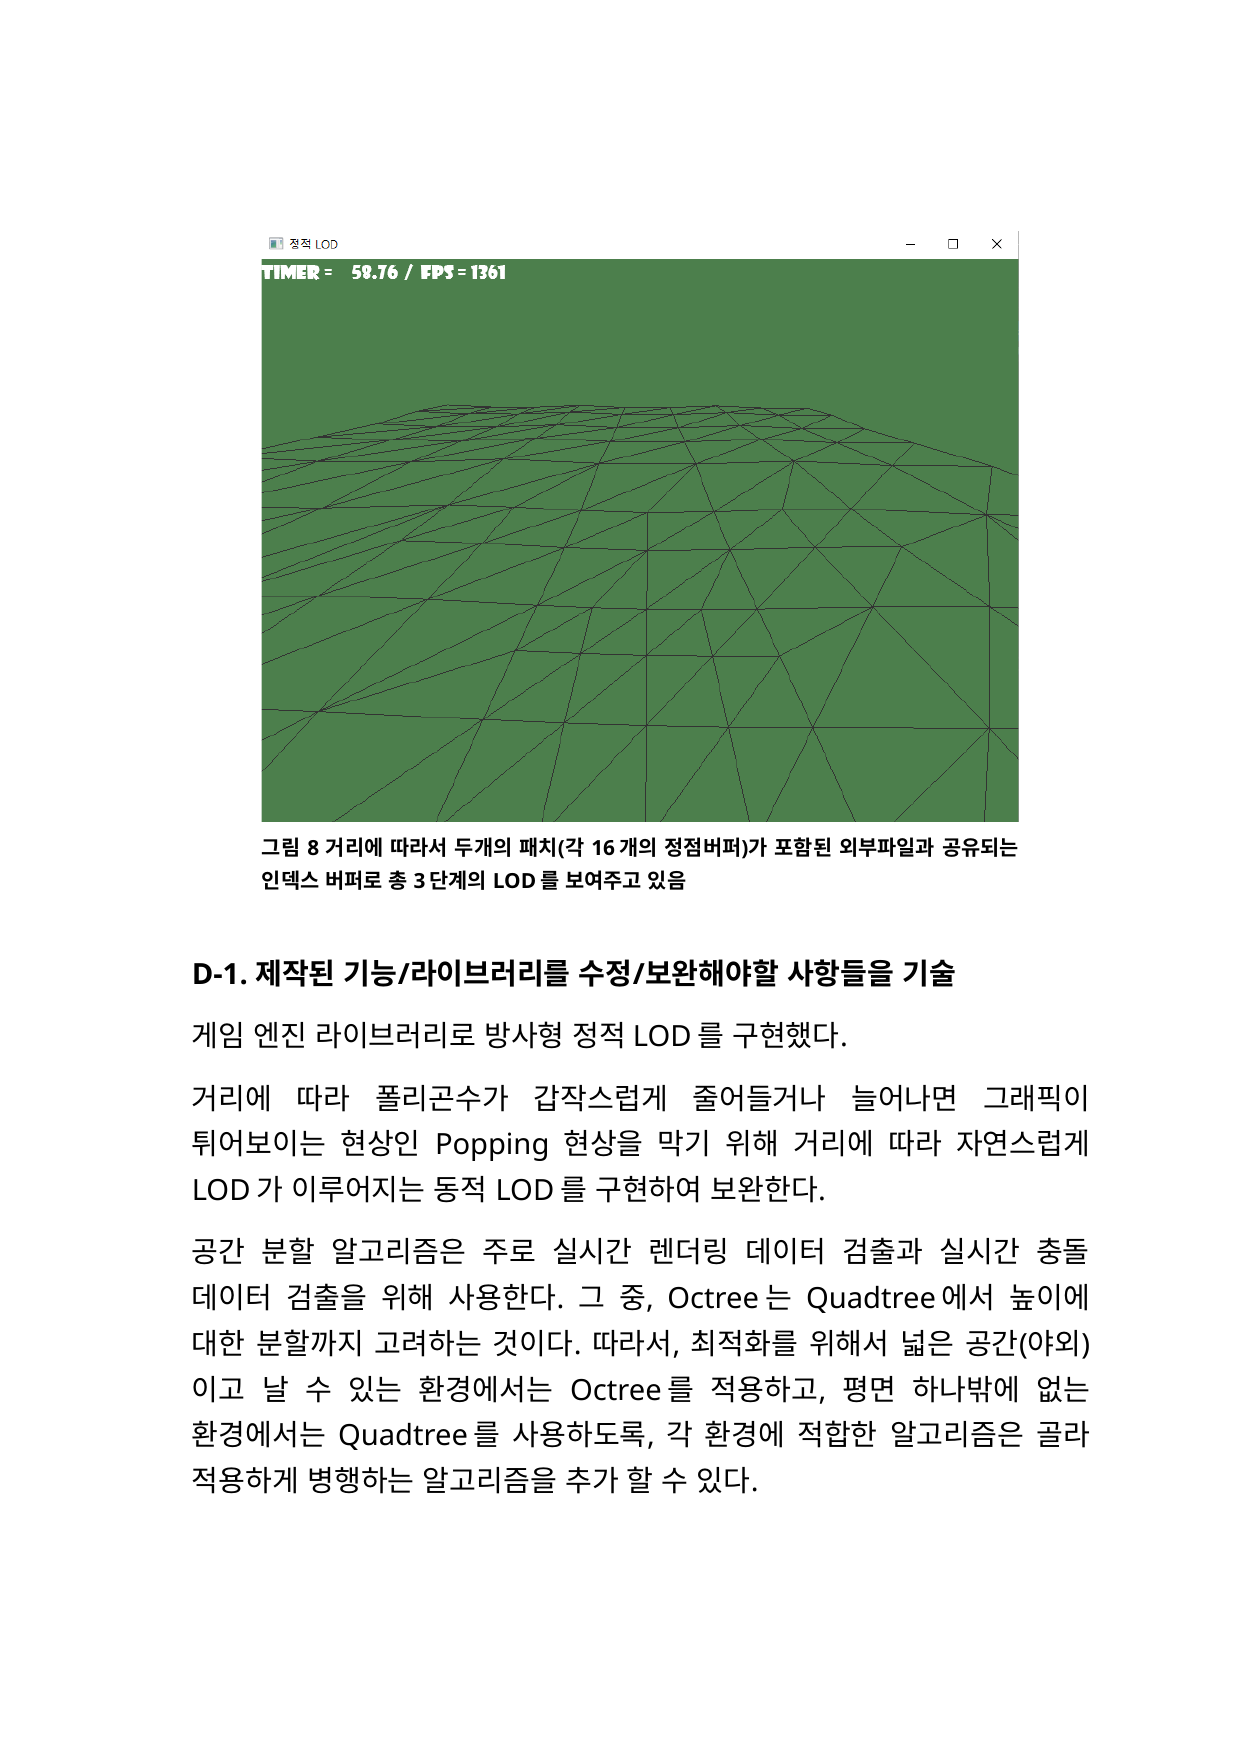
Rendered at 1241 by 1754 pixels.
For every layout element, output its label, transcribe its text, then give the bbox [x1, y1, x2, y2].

text D-1. 제작된 기능/라이브러리를 수정/보완해야할 사항들을 기술 [192, 950, 1090, 993]
text 공간 분할 알고리즘은 주로 실시간 렌더링 데이터 검출과 실시간 충돌 데이터 검출을 위해 사용한다. 그 중, Octree는 Quadtree에서 높이에 대한 분할까지 고려하는 것이다. 따라서, 최적화를 위해서 넓은 공간(야외)이고 날 수 있는 환경에서는 Octree를 적용하고, 평면 하나밖에 없는 환경에서는 Quadtree를 사용하도록, 각 환경에 적합한 알고리즘은 골라 적용하게 병행하는 알고리즘을 추가 할 수 있다. [192, 1229, 1090, 1500]
text 게임 엔진 라이브러리로 방사형 정적LOD를 구현했다. [192, 1013, 1090, 1055]
picture [261, 231, 1019, 822]
text 거리에 따라 폴리곤수가 갑작스럽게 줄어들거나 늘어나면 그래픽이 튀어보이는 현상인 Popping 현상을 막기 위해 거리에 따라 자연스럽게 LOD가 이루어지는 동적 LOD를 구현하여 보완한다. [192, 1075, 1090, 1209]
